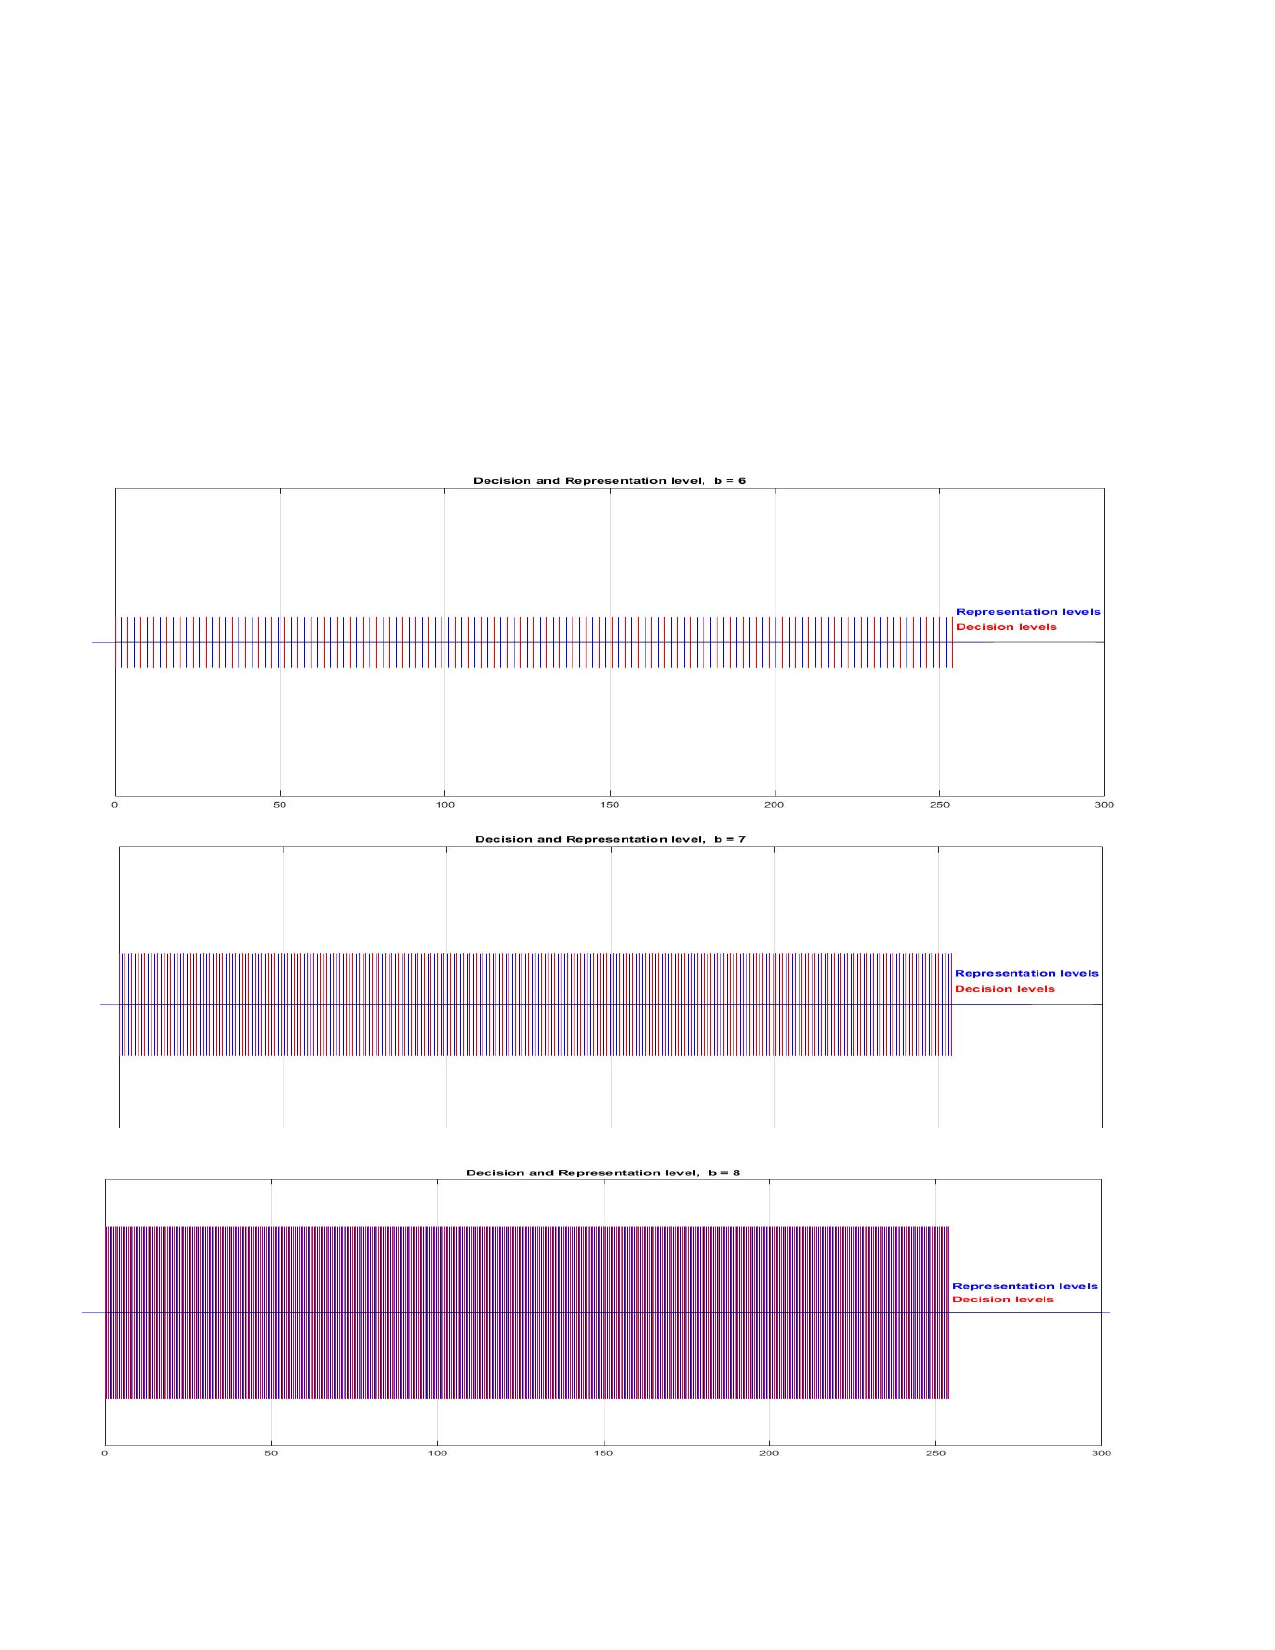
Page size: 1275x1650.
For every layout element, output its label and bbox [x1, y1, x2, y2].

picture [81, 1164, 1125, 1462]
picture [100, 829, 1125, 1128]
picture [92, 150, 1125, 821]
